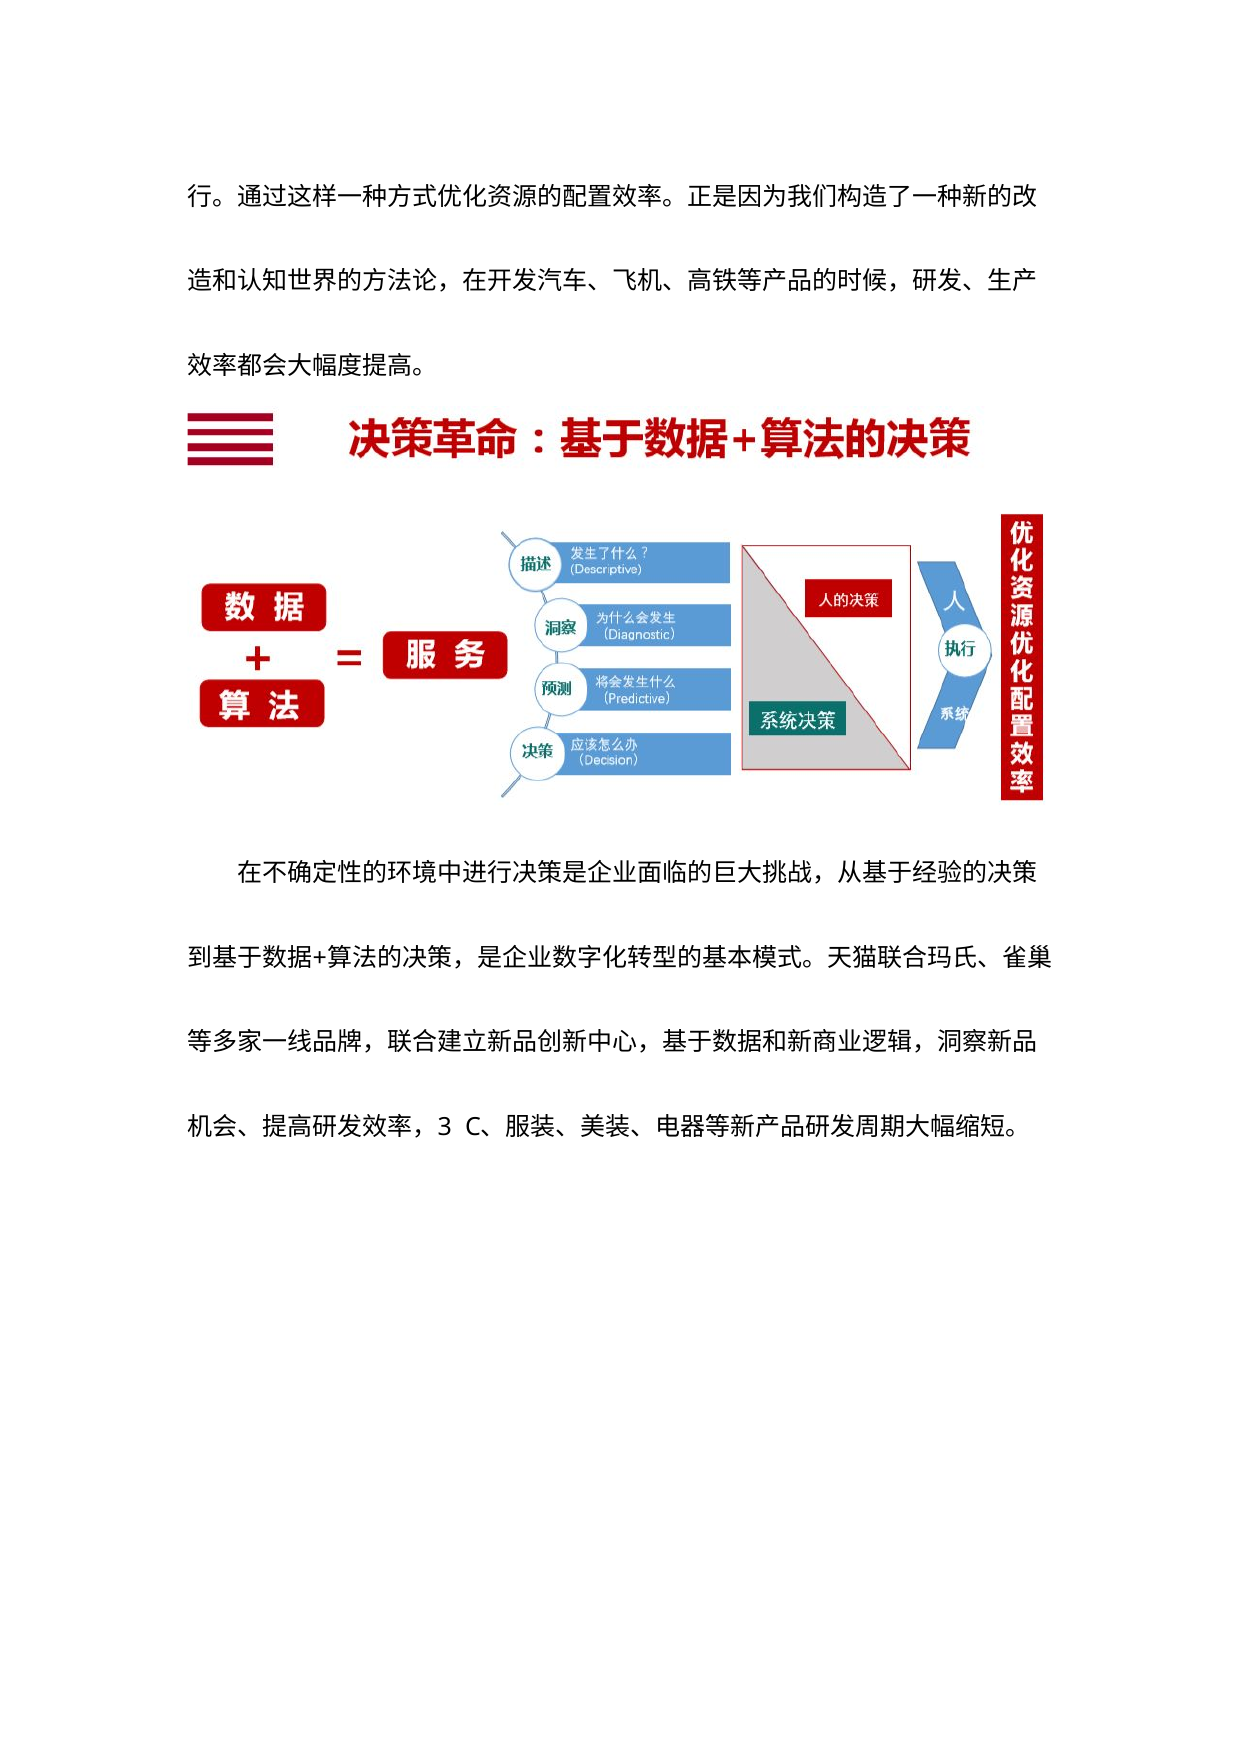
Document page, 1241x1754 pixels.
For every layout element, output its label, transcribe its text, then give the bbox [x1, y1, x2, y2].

text 在不确定性的环境中进行决策是企业面临的巨大挑战，从基于经验的决策到基于数据+算法的决策，是企业数字化转型的基本模式。天猫联合玛氏、雀巢等多家一线品牌，联合建立新品创新中心，基于数据和新商业逻辑，洞察新品机会、提高研发效率，3 C、服装、美装、电器等新产品研发周期大幅缩短。 [187, 838, 1053, 1157]
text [187, 162, 1053, 396]
picture [187, 406, 1053, 827]
